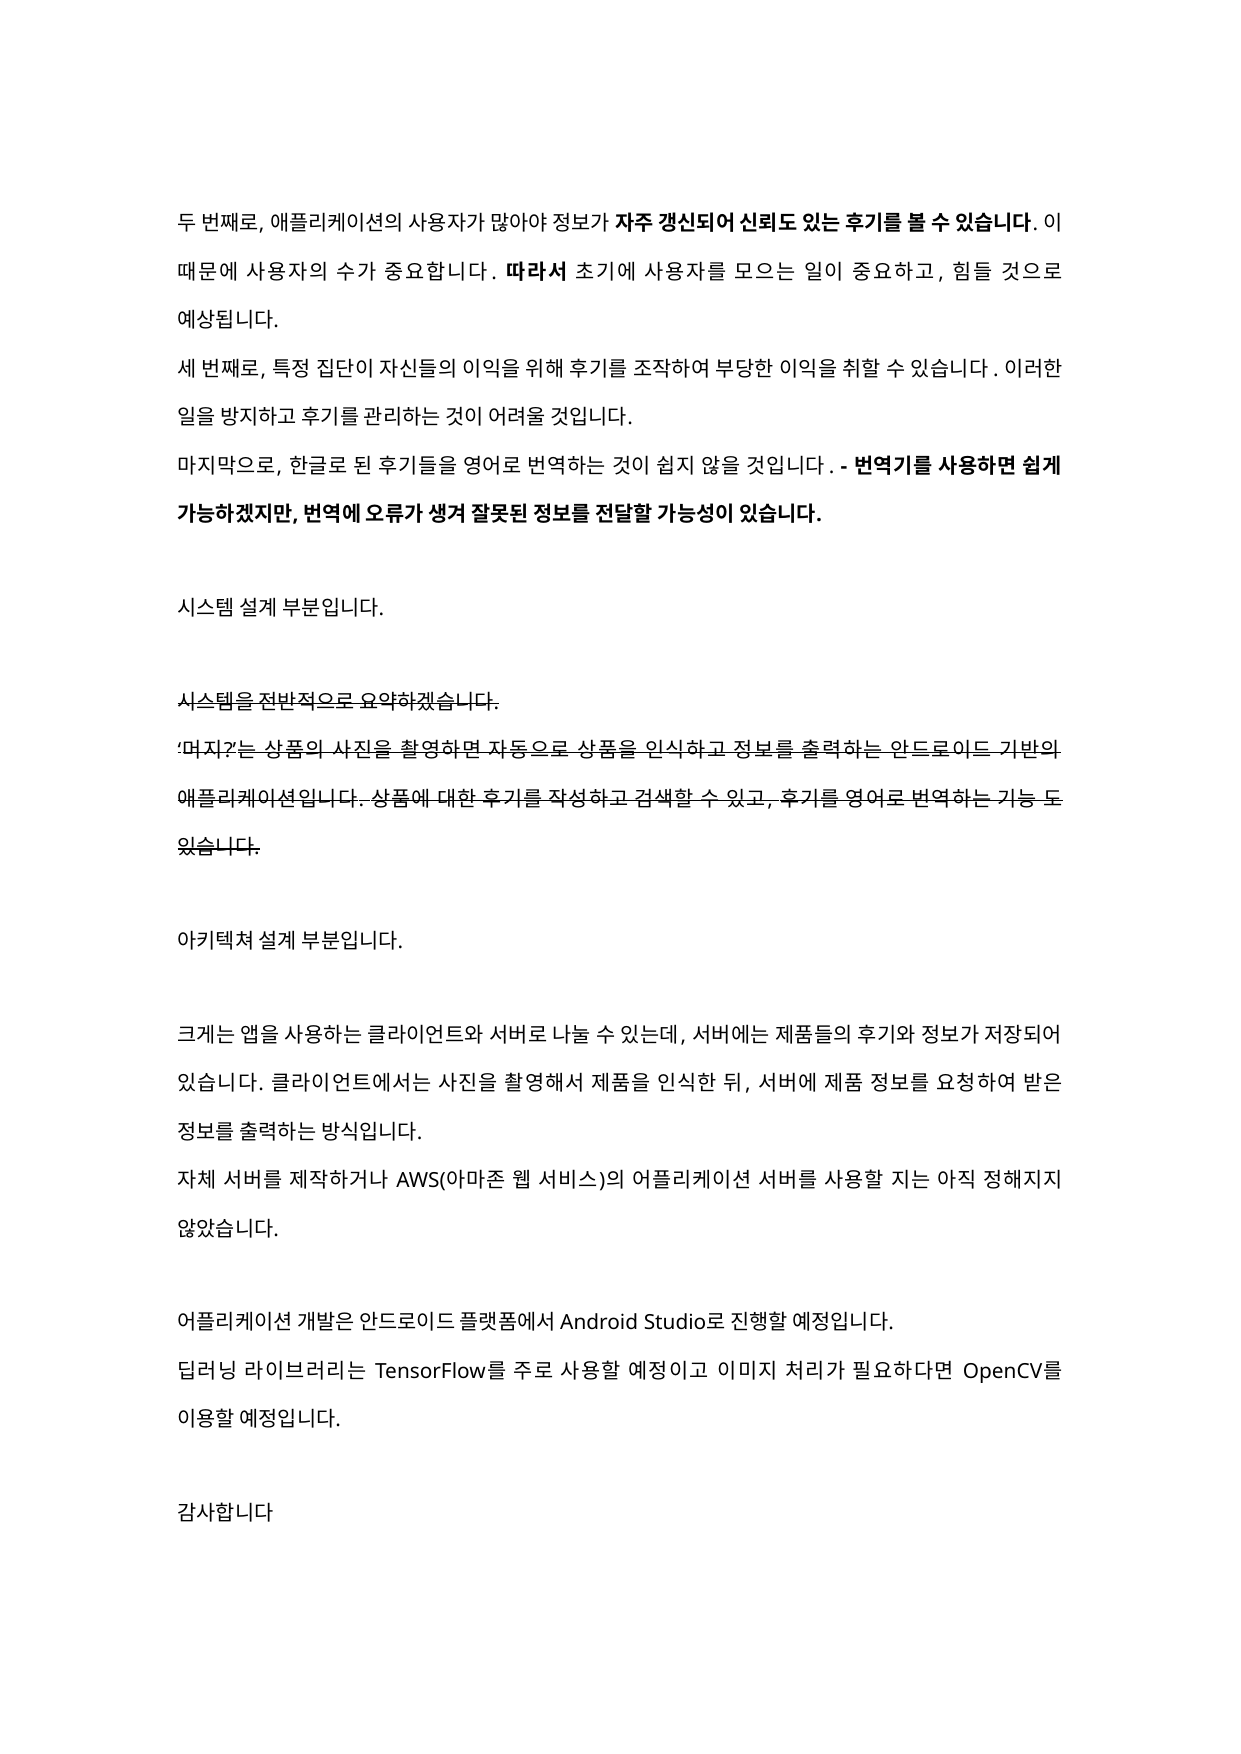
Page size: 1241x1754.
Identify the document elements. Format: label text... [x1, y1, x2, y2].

text 두 번째로, 애플리케이션의 사용자가 많아야 정보가 자주 갱신되어 신뢰도 있는 후기를 볼 수 있습니다. 이 때문에 사용자의 수가 중요합니다. 따라서 초기에 사용자를 모으는 일이 중요하고, 힘들 것으로 예상됩니다. [177, 207, 1063, 334]
text 크게는 앱을 사용하는 클라이언트와 서버로 나눌 수 있는데, 서버에는 제품들의 후기와 정보가 저장되어 있습니다. 클라이언트에서는 사진을 촬영해서 제품을 인식한 뒤, 서버에 제품 정보를 요청하여 받은 정보를 출력하는 방식입니다. [177, 1018, 1063, 1145]
text 아키텍쳐 설계 부분입니다. [177, 924, 1063, 954]
text 자체 서버를 제작하거나 AWS(아마존 웹 서비스)의 어플리케이션 서버를 사용할 지는 아직 정해지지 않았습니다. [177, 1163, 1063, 1242]
text 시스템을 전반적으로 요약하겠습니다. [177, 685, 1063, 715]
text 어플리케이션 개발은 안드로이드 플랫폼에서 Android Studio로 진행할 예정입니다. [177, 1306, 1063, 1336]
text 감사합니다 [177, 1496, 1063, 1527]
text 세 번째로, 특정 집단이 자신들의 이익을 위해 후기를 조작하여 부당한 이익을 취할 수 있습니다. 이러한 일을 방지하고 후기를 관리하는 것이 어려울 것입니다. [177, 352, 1063, 431]
text ‘머지?’는 상품의 사진을 촬영하면 자동으로 상품을 인식하고 정보를 출력하는 안드로이드 기반의 애플리케이션입니다. 상품에 대한 후기를 작성하고 검색할 수 있고, 후기를 영어로 번역하는 기능 도 있습니다. [177, 733, 1063, 861]
text 마지막으로, 한글로 된 후기들을 영어로 번역하는 것이 쉽지 않을 것입니다. - 번역기를 사용하면 쉽게 가능하겠지만, 번역에 오류가 생겨 잘못된 정보를 전달할 가능성이 있습니다. [177, 449, 1063, 528]
text 딥러닝 라이브러리는 TensorFlow를 주로 사용할 예정이고 이미지 처리가 필요하다면 OpenCV를 이용할 예정입니다. [177, 1354, 1063, 1433]
text 시스템 설계 부분입니다. [177, 591, 1063, 621]
